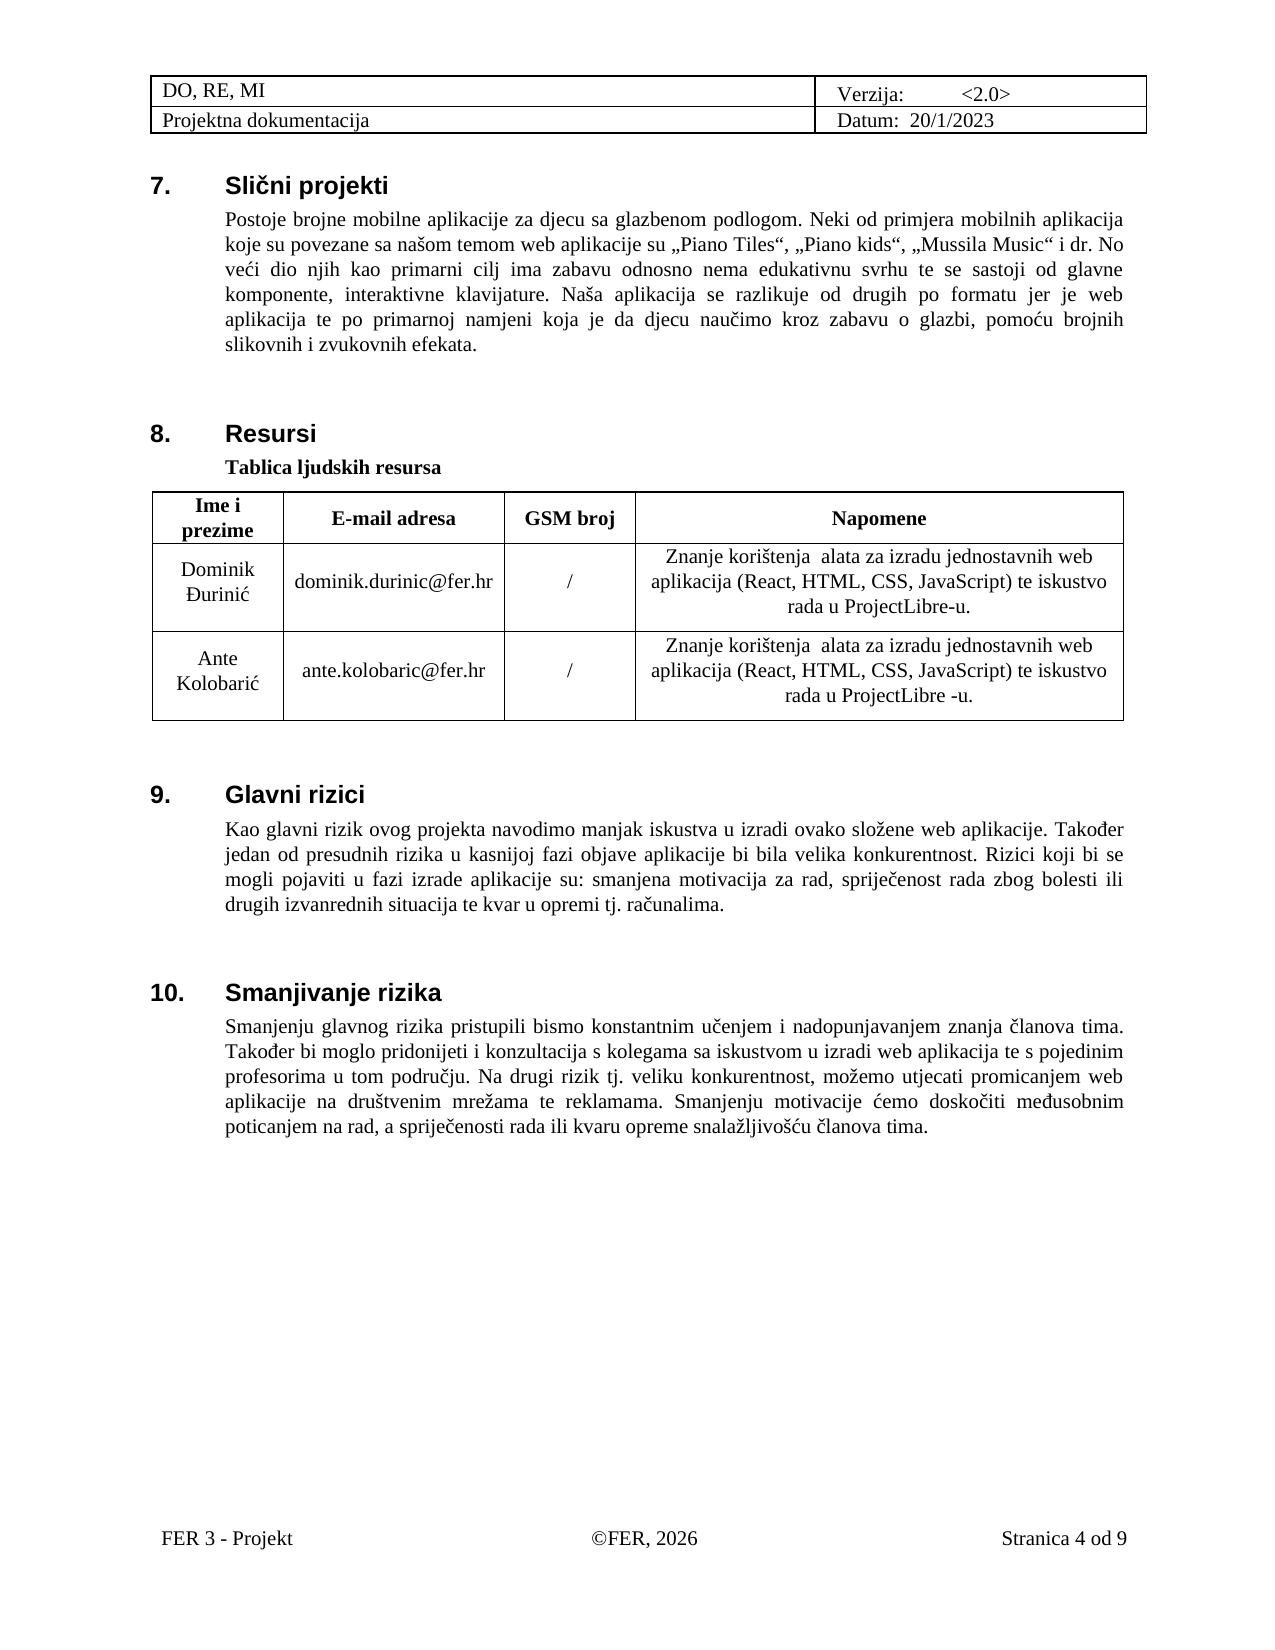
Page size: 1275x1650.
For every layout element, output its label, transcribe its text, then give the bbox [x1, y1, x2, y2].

table_cell / [505, 544, 635, 631]
table_cell / [505, 632, 635, 719]
table_cell Dominik Đurinić [153, 544, 283, 631]
table_header Ime i prezime [153, 493, 283, 542]
subtitle Smanjivanje rizika [150, 978, 1125, 1007]
text Smanjenju glavnog rizika pristupili bismo konstantnim učenjem i nadopunjavanjem znanja članova tima. Također bi moglo pridonijeti i konzultacija s kolegama sa iskustvom u izradi web aplikacija te s pojedinim profesorima u tom području. Na drugi rizik tj. veliku konkurentnost, možemo utjecati promicanjem web aplikacije na društvenim mrežama te reklamama. Smanjenju motivacije ćemo doskočiti međusobnim poticanjem na rad, a spriječenosti rada ili kvaru opreme snalažljivošću članova tima. [225, 1013, 1125, 1138]
table_header E-mail adresa [284, 493, 504, 542]
table_header Napomene [636, 493, 1123, 542]
text Kao glavni rizik ovog projekta navodimo manjak iskustva u izradi ovako složene web aplikacije. Također jedan od presudnih rizika u kasnijoj fazi objave aplikacije bi bila velika konkurentnost. Rizici koji bi se mogli pojaviti u fazi izrade aplikacije su: smanjena motivacija za rad, spriječenost rada zbog bolesti ili drugih izvanrednih situacija te kvar u opremi tj. računalima. [225, 816, 1125, 916]
table_cell dominik.durinic@fer.hr [284, 544, 504, 631]
subtitle Slični projekti [150, 171, 1125, 200]
text Postoje brojne mobilne aplikacije za djecu sa glazbenom podlogom. Neki od primjera mobilnih aplikacija koje su povezane sa našom temom web aplikacije su „Piano Tiles“, „Piano kids“, „Mussila Music“ i dr. No veći dio njih kao primarni cilj ima zabavu odnosno nema edukativnu svrhu te se sastoji od glavne komponente, interaktivne klavijature. Naša aplikacija se razlikuje od drugih po formatu jer je web aplikacija te po primarnoj namjeni koja je da djecu naučimo kroz zabavu o glazbi, pomoću brojnih slikovnih i zvukovnih efekata. [225, 206, 1125, 356]
table_cell Ante Kolobarić [153, 632, 283, 719]
table_cell ante.kolobaric@fer.hr [284, 632, 504, 719]
text Tablica ljudskih resursa [225, 454, 1125, 479]
subtitle Resursi [150, 419, 1125, 448]
table_header GSM broj [505, 493, 635, 542]
subtitle Glavni rizici [150, 781, 1125, 809]
table_cell Znanje korištenja alata za izradu jednostavnih web aplikacija (React, HTML, CSS, JavaScript) te iskustvo rada u ProjectLibre -u. [636, 632, 1123, 719]
table_cell Znanje korištenja alata za izradu jednostavnih web aplikacija (React, HTML, CSS, JavaScript) te iskustvo rada u ProjectLibre-u. [636, 544, 1123, 631]
